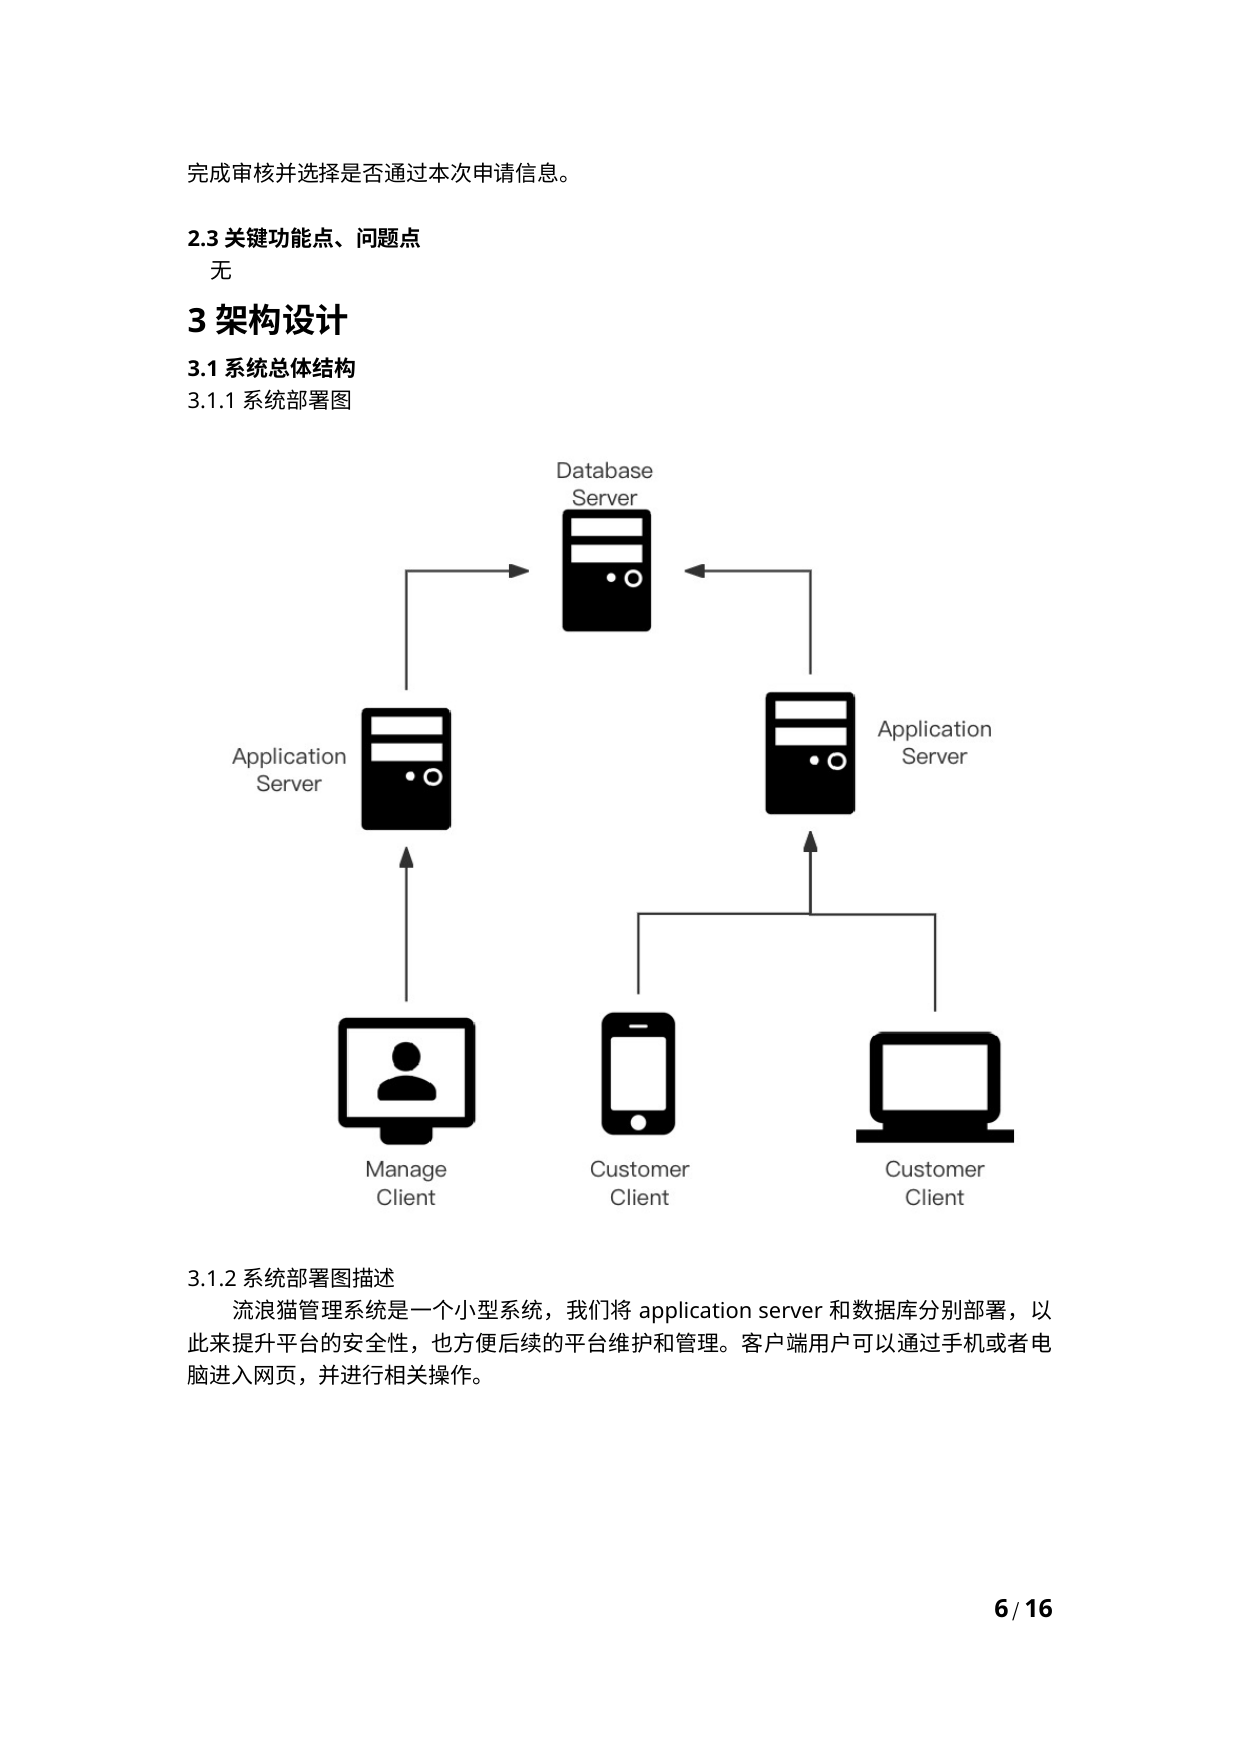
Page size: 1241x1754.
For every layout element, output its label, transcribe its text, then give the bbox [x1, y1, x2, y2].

text 3.1.1 系统部署图 [187, 383, 1053, 415]
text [187, 156, 1053, 188]
text 无 [187, 253, 1053, 286]
text 3 架构设计 [187, 286, 1053, 351]
text 2.3 关键功能点、问题点 [187, 221, 1053, 253]
text 3.1 系统总体结构 [187, 351, 1053, 383]
text 流浪猫管理系统是一个小型系统，我们将application server 和数据库分别部署，以此来提升平台的安全性，也方便后续的平台维护和管理。客户端用户可以通过手机或者电脑进入网页，并进行相关操作。 [187, 1293, 1053, 1391]
picture [187, 415, 1053, 1246]
text 3.1.2 系统部署图描述 [187, 1261, 1053, 1293]
